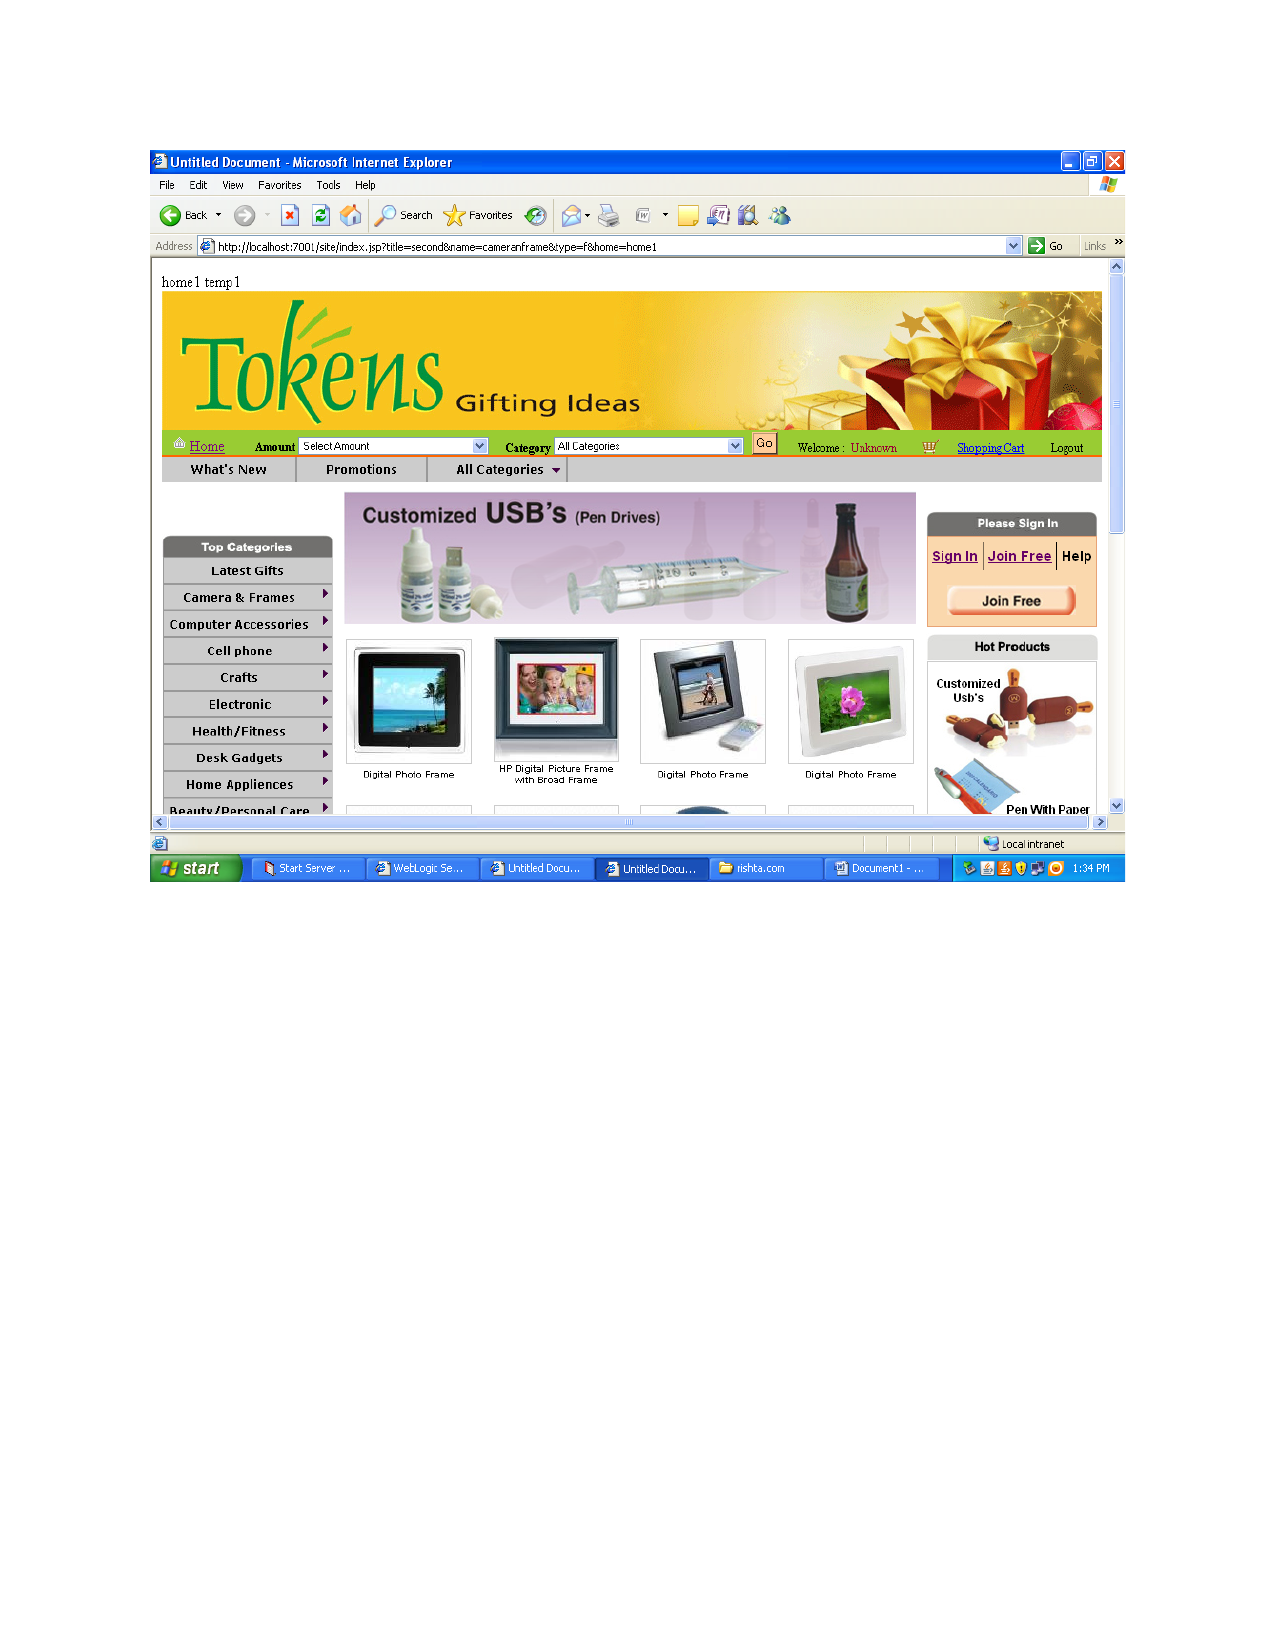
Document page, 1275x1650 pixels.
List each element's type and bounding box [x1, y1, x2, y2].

picture [150, 150, 1125, 882]
